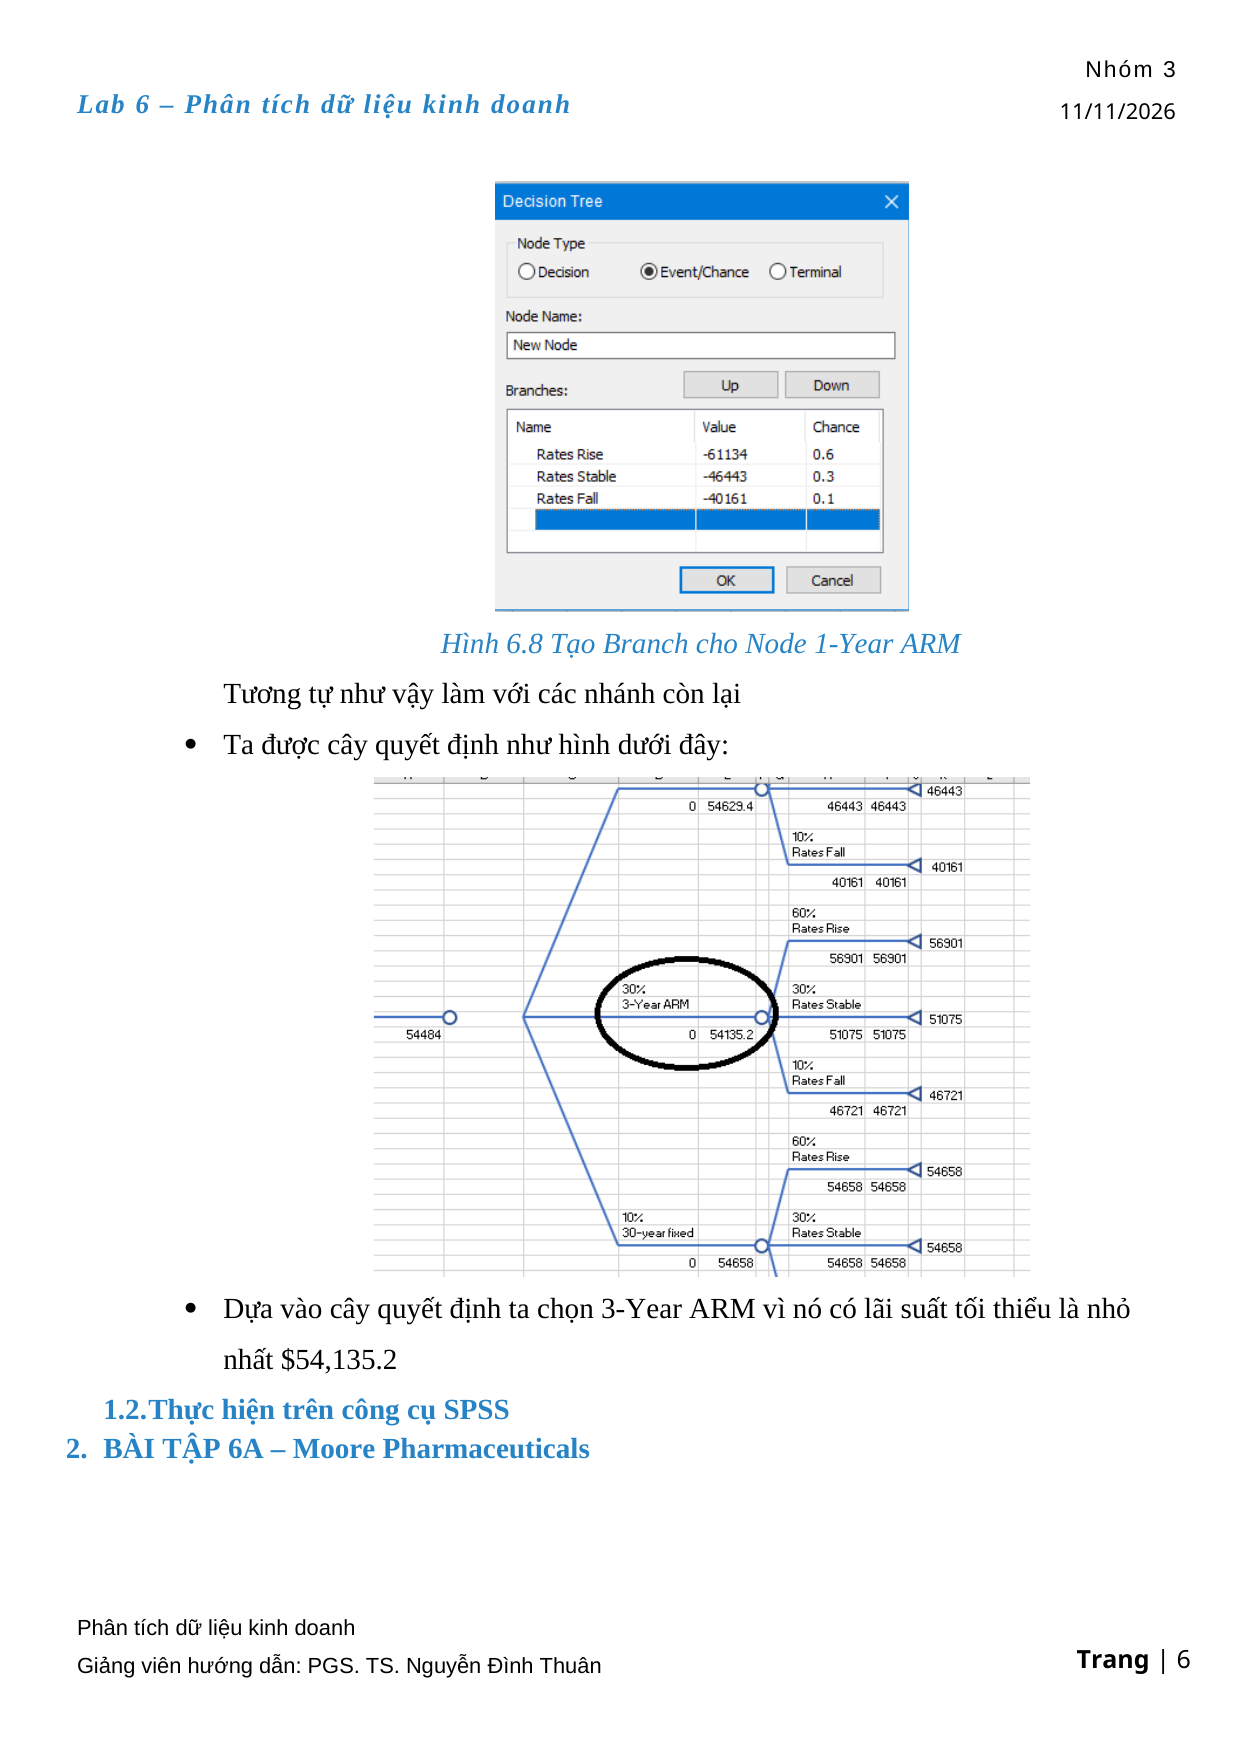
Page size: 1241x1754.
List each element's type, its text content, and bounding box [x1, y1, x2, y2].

picture [495, 181, 909, 612]
list Dựa vào cây quyết định ta chọn 3-Year ARM vì nó có lãi suất tối thiểu là nhỏ nhất $54,135.2 [186, 1292, 1181, 1376]
list Ta được cây quyết định như hình dưới đây: [186, 727, 1181, 761]
list Tương tự như vậy làm với các nhánh còn lại [223, 677, 1181, 710]
picture [373, 777, 1031, 1277]
list BÀI TẬP 6A – Moore Pharmaceuticals [66, 1431, 1181, 1464]
list Thực hiện trên công cụ SPSS [103, 1392, 1181, 1426]
list Hình 6.8 Tạo Branch cho Node 1-Year ARM [223, 626, 1181, 660]
